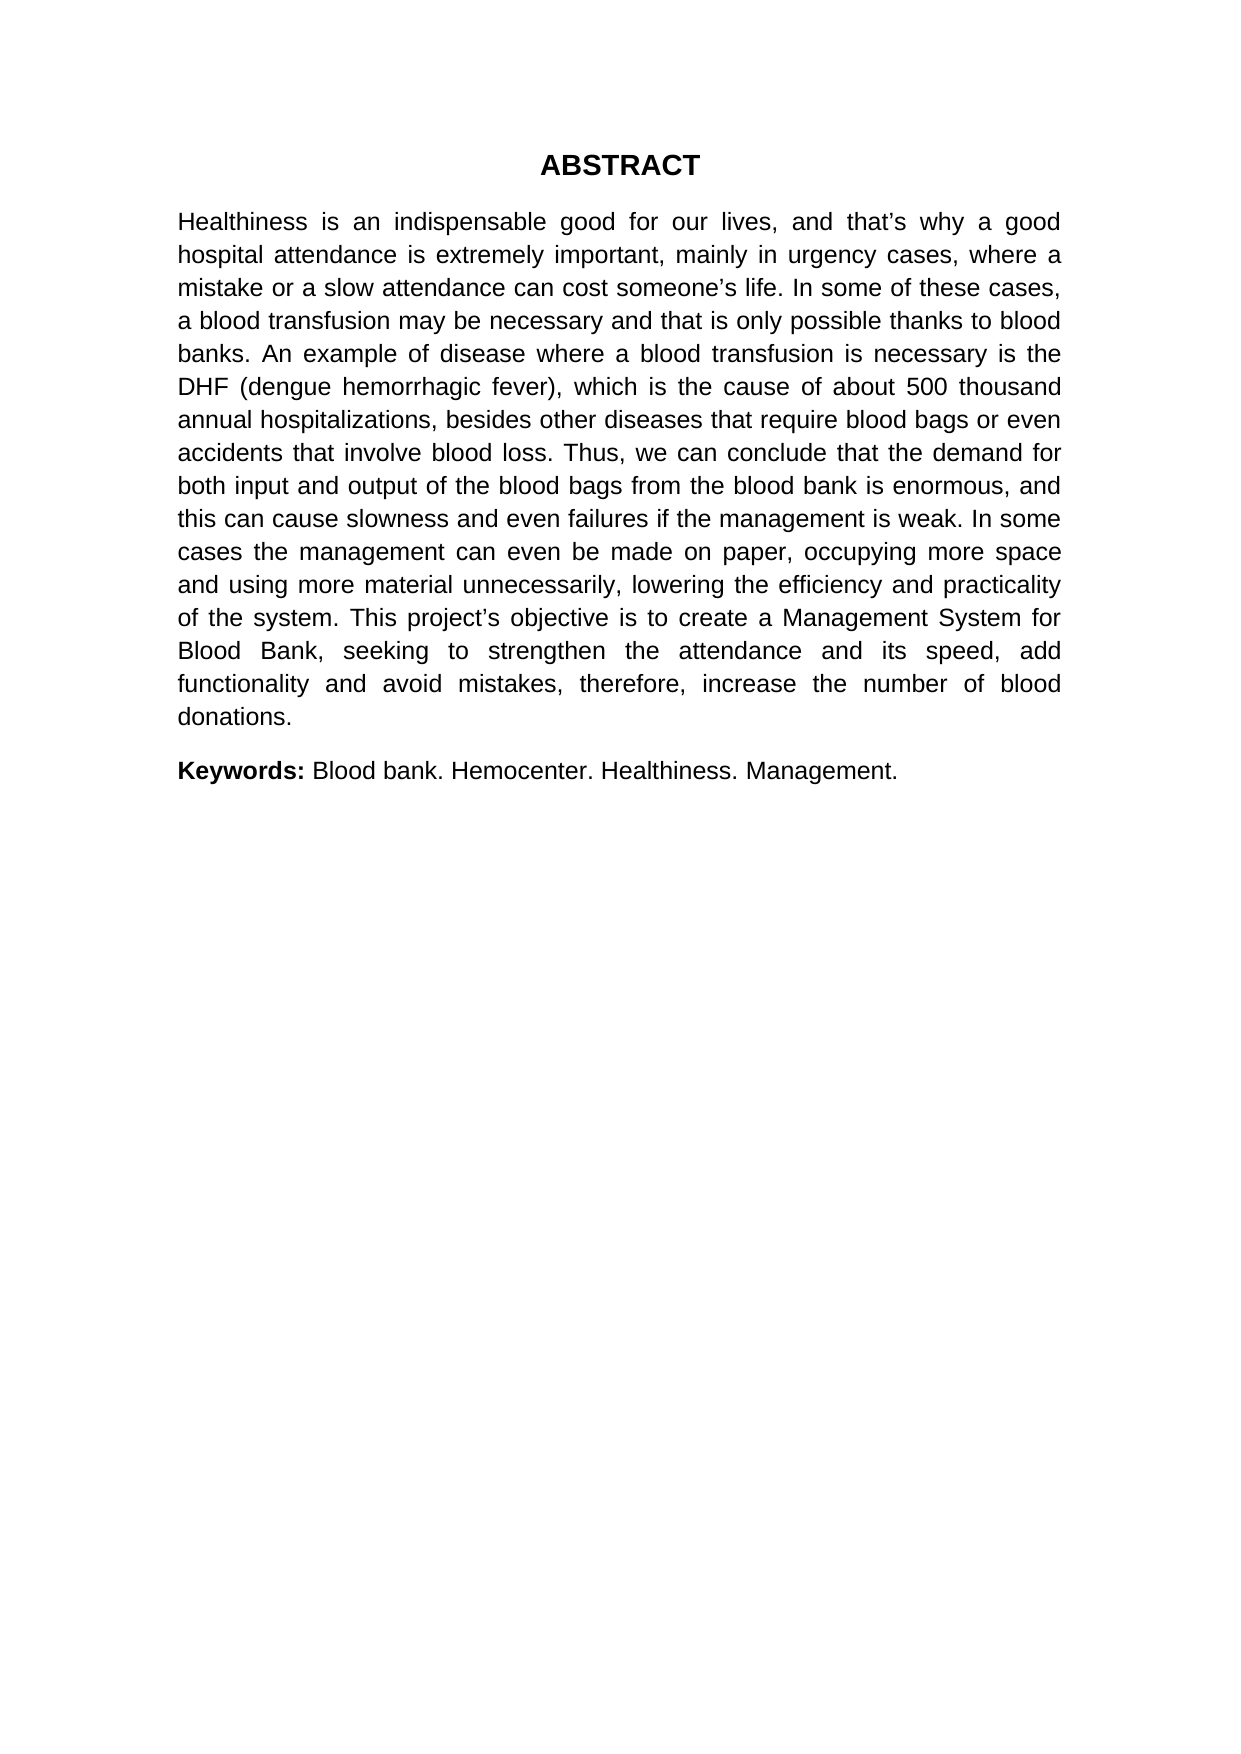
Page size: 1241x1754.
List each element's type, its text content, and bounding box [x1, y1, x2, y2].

text ABSTRACT [177, 148, 1063, 181]
text Healthiness is an indispensable good for our lives, and that’s why a good hospital attendance is extremely important, mainly in urgency cases, where a mistake or a slow attendance can cost someone’s life. In some of these cases, a blood transfusion may be necessary and that is only possible thanks to blood banks. An example of disease where a blood transfusion is necessary is the DHF (dengue hemorrhagic fever), which is the cause of about 500 thousand annual hospitalizations, besides other diseases that require blood bags or even accidents that involve blood loss. Thus, we can conclude that the demand for both input and output of the blood bags from the blood bank is enormous, and this can cause slowness and even failures if the management is weak. In some cases the management can even be made on paper, occupying more space and using more material unnecessarily, lowering the efficiency and practicality of the system. This project’s objective is to create a Management System for Blood Bank, seeking to strengthen the attendance and its speed, add functionality and avoid mistakes, therefore, increase the number of blood donations. [177, 207, 1063, 731]
text Keywords: Blood bank. Hemocenter. Healthiness. Management. [177, 756, 1063, 785]
